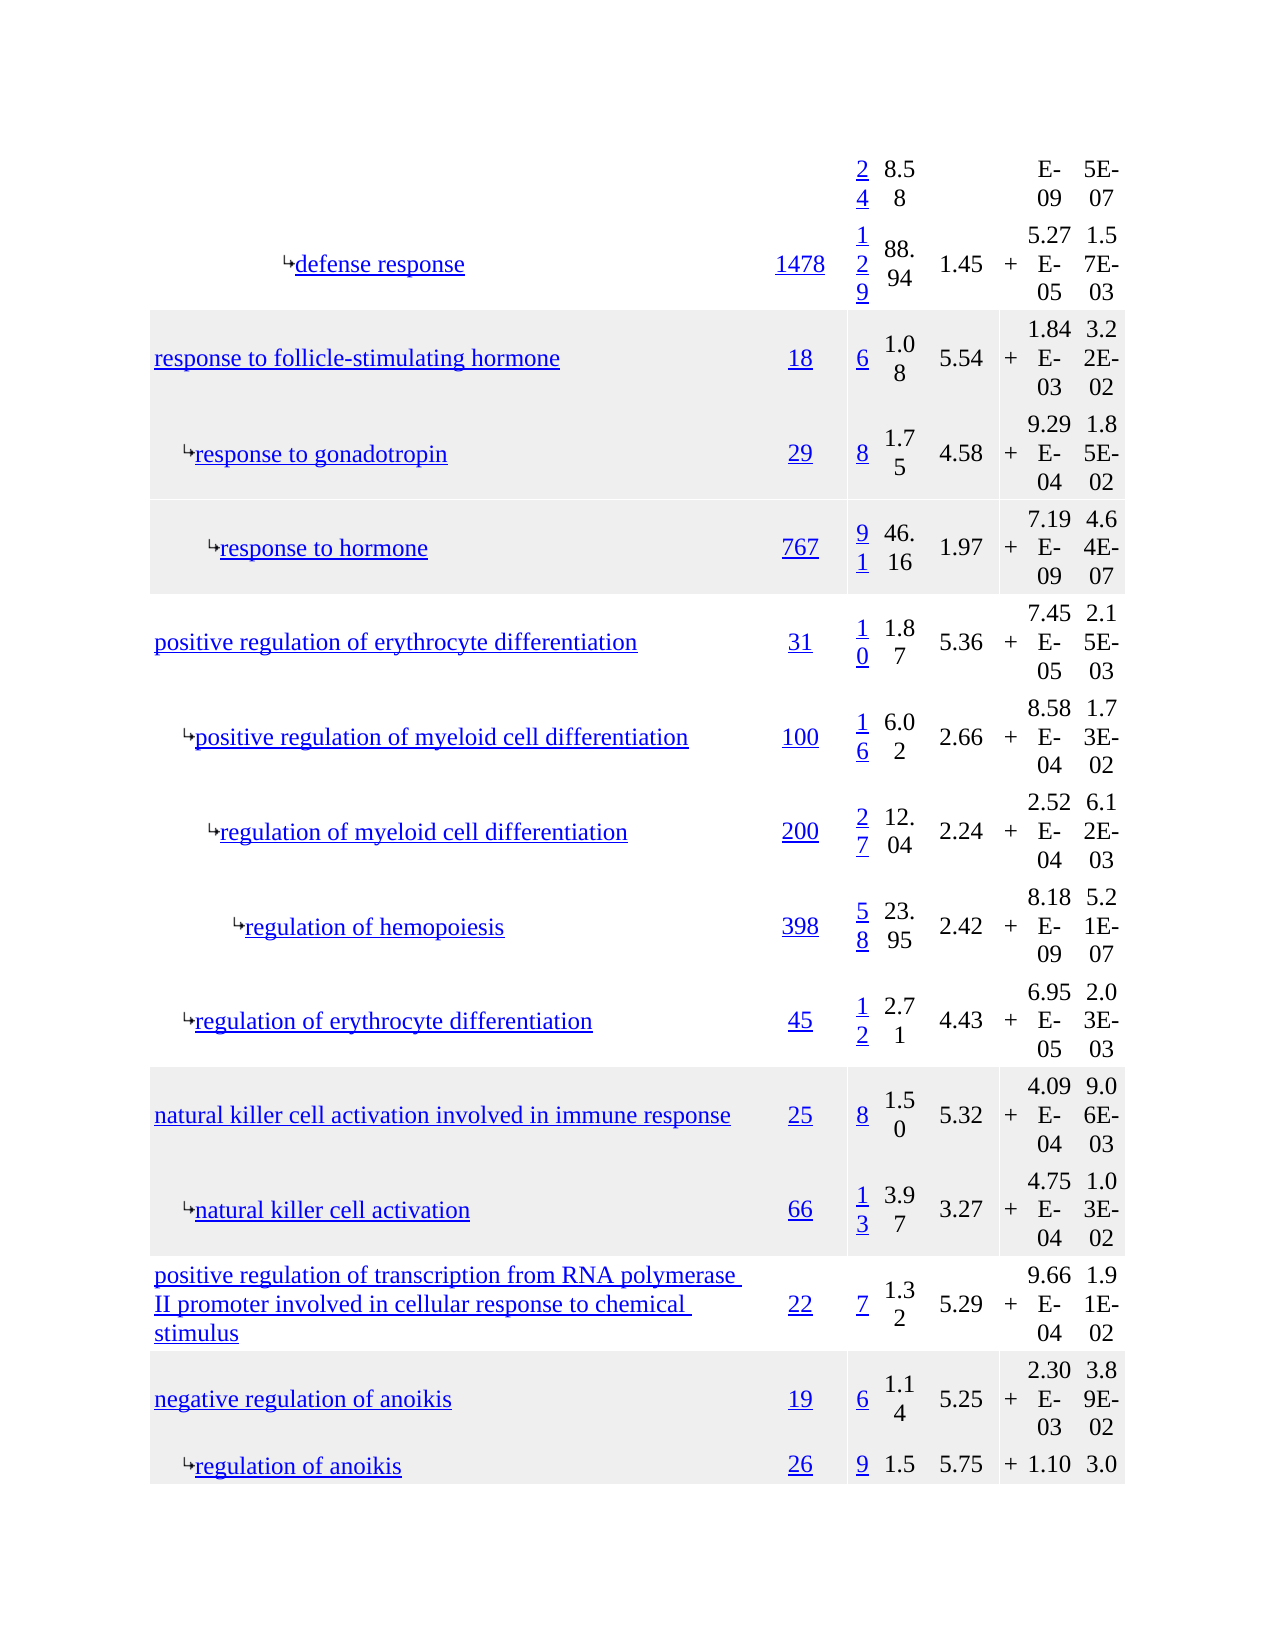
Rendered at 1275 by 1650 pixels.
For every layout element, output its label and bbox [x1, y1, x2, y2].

picture [154, 815, 220, 841]
picture [154, 437, 195, 462]
picture [154, 247, 295, 273]
picture [154, 531, 220, 557]
picture [154, 1004, 195, 1030]
picture [154, 720, 195, 746]
picture [154, 910, 245, 935]
picture [154, 1193, 195, 1219]
picture [154, 1449, 195, 1475]
